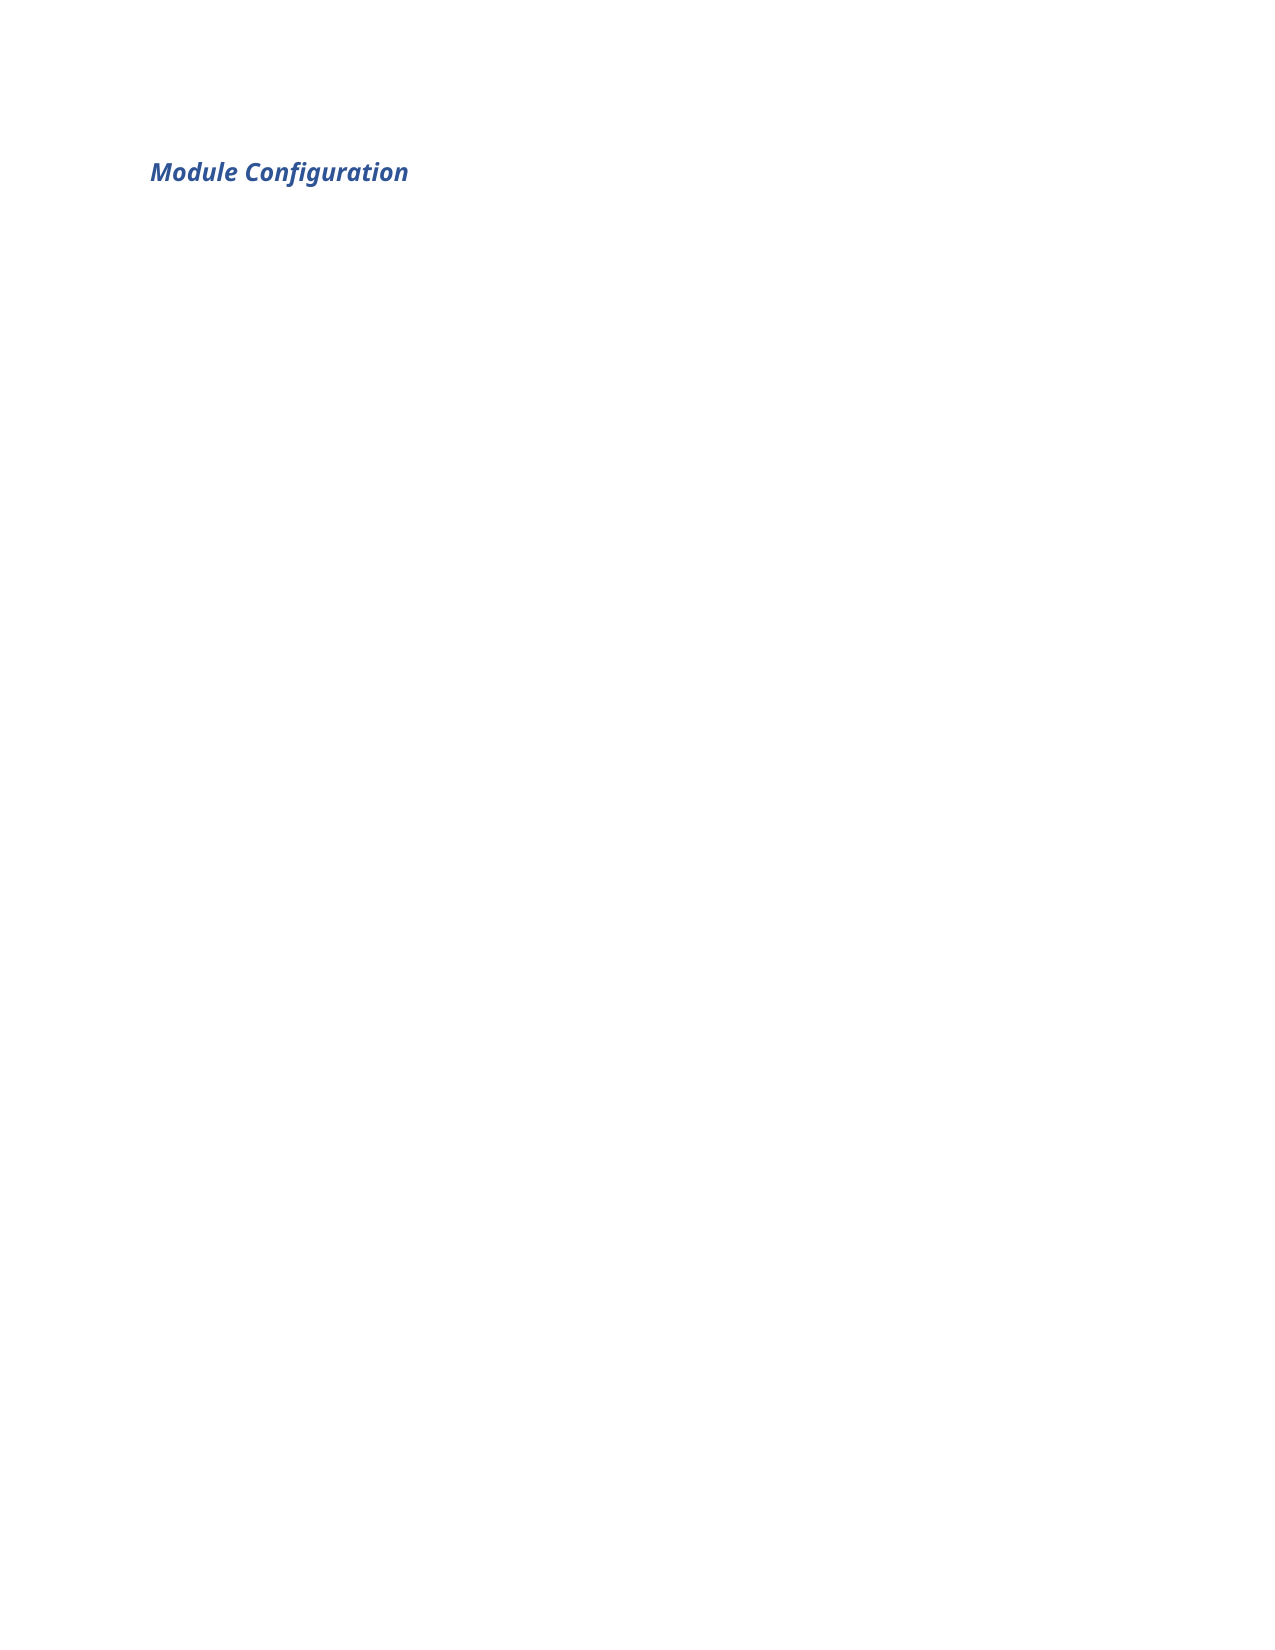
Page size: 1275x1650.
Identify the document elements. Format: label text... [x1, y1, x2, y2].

subtitle Module Configuration [150, 154, 1125, 188]
